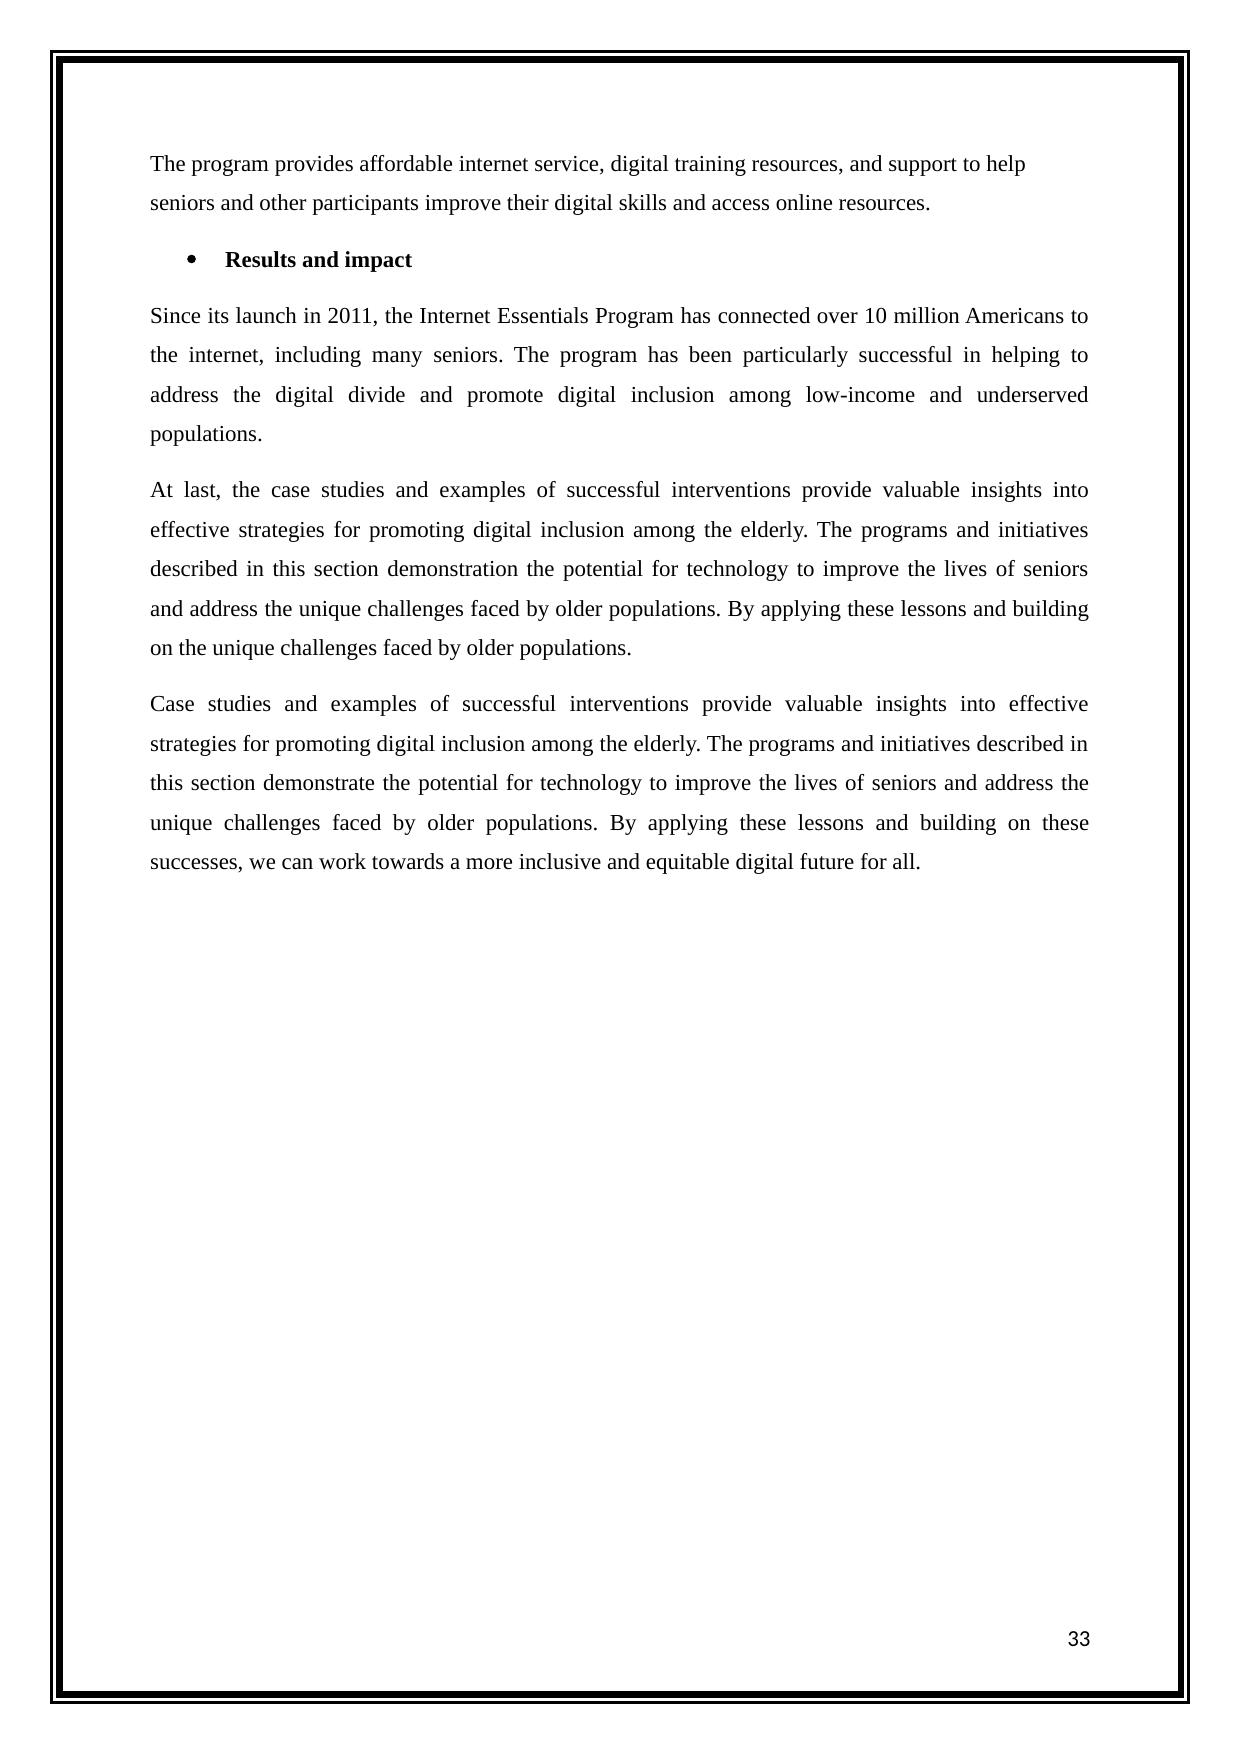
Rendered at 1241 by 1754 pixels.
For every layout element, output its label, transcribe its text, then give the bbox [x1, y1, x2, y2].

text Case studies and examples of successful interventions provide valuable insights into effective strategies for promoting digital inclusion among the elderly. The programs and initiatives described in this section demonstrate the potential for technology to improve the lives of seniors and address the unique challenges faced by older populations. By applying these lessons and building on these successes, we can work towards a more inclusive and equitable digital future for all. [150, 690, 1090, 875]
list Results and impact [187, 246, 1090, 272]
text At last, the case studies and examples of successful interventions provide valuable insights into effective strategies for promoting digital inclusion among the elderly. The programs and initiatives described in this section demonstration the potential for technology to improve the lives of seniors and address the unique challenges faced by older populations. By applying these lessons and building on the unique challenges faced by older populations. [150, 476, 1090, 661]
text Since its launch in 2011, the Internet Essentials Program has connected over 10 million Americans to the internet, including many seniors. The program has been particularly successful in helping to address the digital divide and promote digital inclusion among low-income and underserved populations. [150, 302, 1090, 447]
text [150, 150, 1090, 216]
